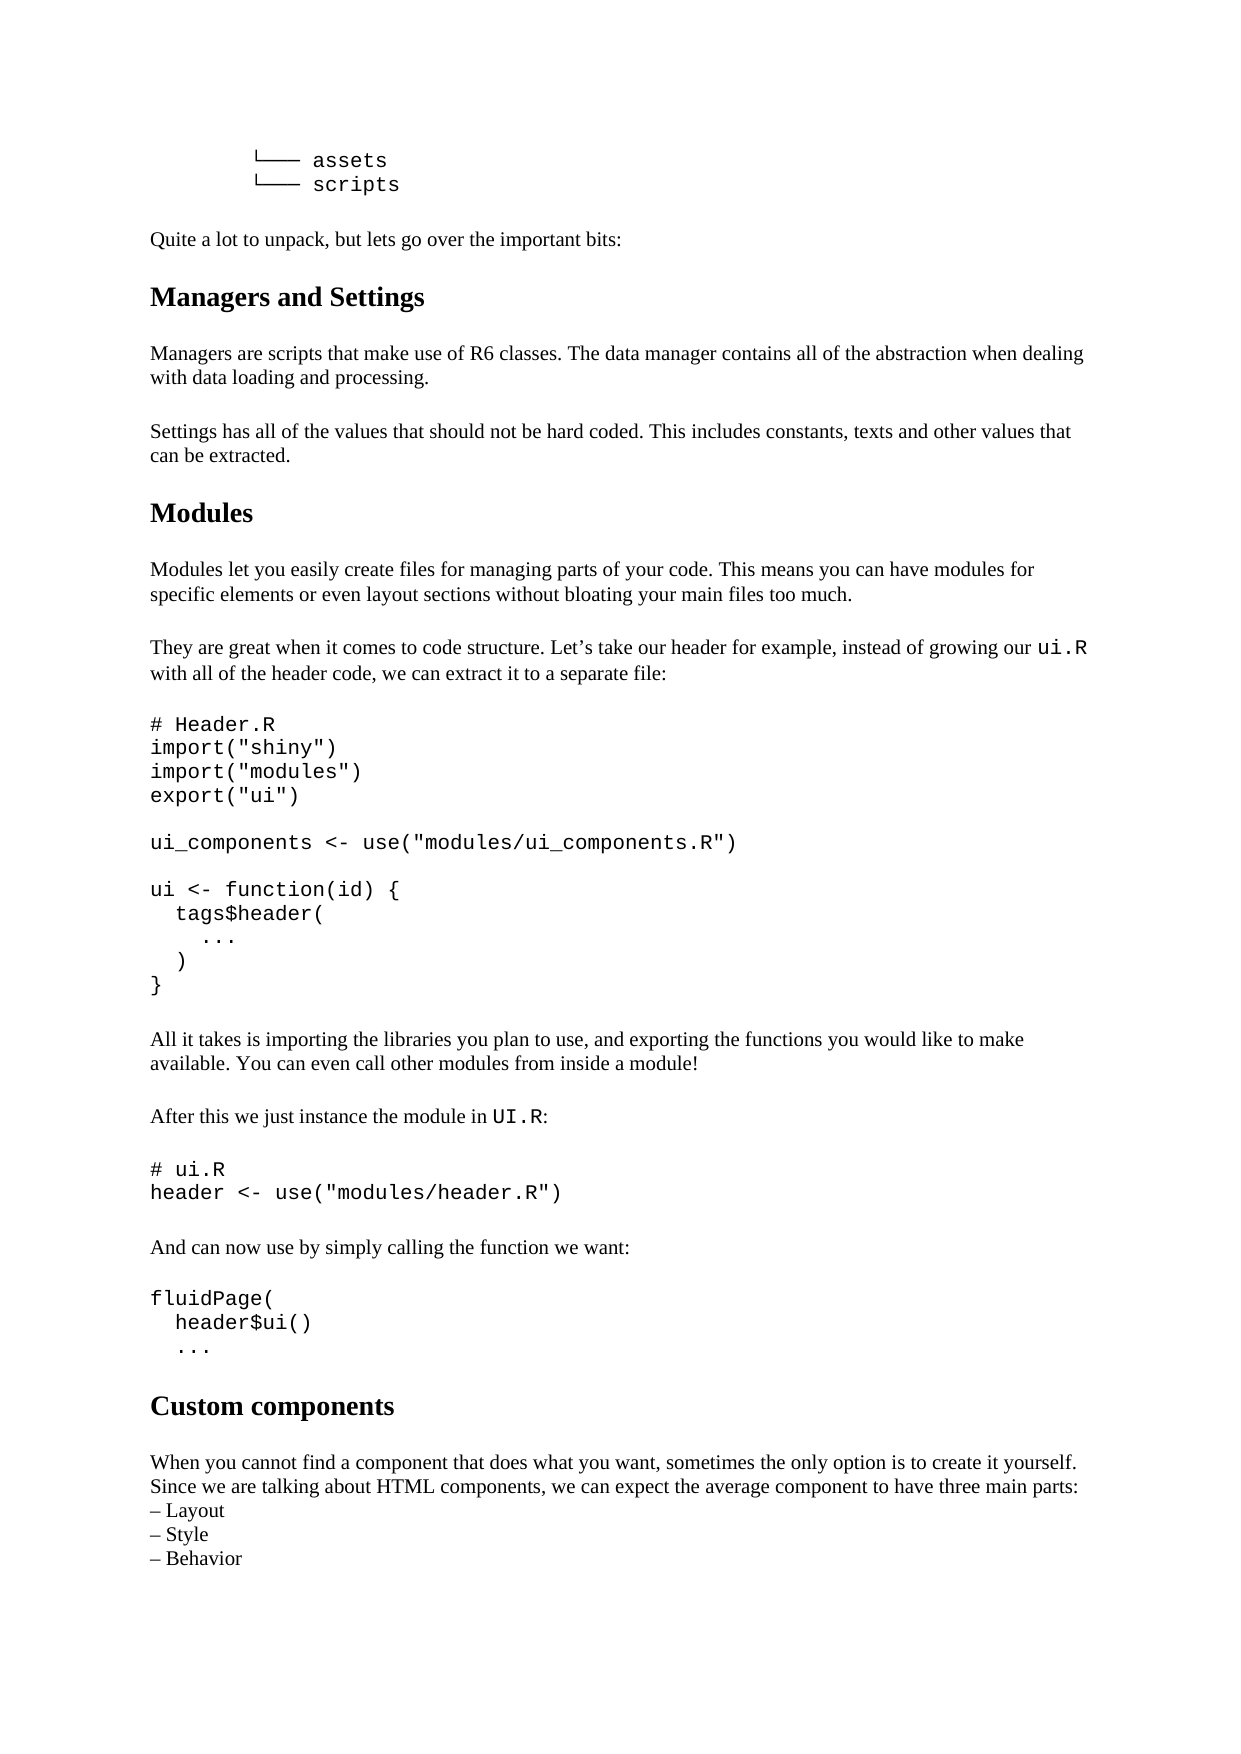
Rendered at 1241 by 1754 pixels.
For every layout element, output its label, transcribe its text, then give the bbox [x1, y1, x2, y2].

text export("ui") [150, 784, 1090, 808]
text ui_components <- use("modules/ui_components.R") [150, 832, 1090, 856]
text ... [150, 926, 1090, 950]
text Settings has all of the values that should not be hard coded. This includes constants, texts and other values that can be extracted. [150, 418, 1090, 467]
text import("shiny") [150, 737, 1090, 761]
text ui <- function(id) { [150, 879, 1090, 903]
text header <- use("modules/header.R") [150, 1182, 1090, 1206]
text └─── scripts [150, 174, 1090, 197]
text Managers are scripts that make use of R6 classes. The data manager contains all of the abstraction when dealing with data loading and processing. [150, 341, 1090, 389]
text tags$header( [150, 903, 1090, 926]
text # Header.R [150, 714, 1090, 737]
text └─── assets [150, 150, 1090, 174]
text All it takes is importing the libraries you plan to use, and exporting the functions you would like to make available. You can even call other modules from inside a module! [150, 1027, 1090, 1075]
text Custom components [150, 1388, 1090, 1421]
text Managers and Settings [150, 280, 1090, 312]
text ) [150, 950, 1090, 974]
text They are great when it comes to code structure. Let’s take our header for example, instead of growing our ui.R with all of the header code, we can extract it to a separate file: [150, 635, 1090, 684]
text import("modules") [150, 761, 1090, 784]
text # ui.R [150, 1159, 1090, 1182]
text header$ui() [150, 1312, 1090, 1336]
text Quite a lot to unpack, but lets go over the important bits: [150, 226, 1090, 251]
text After this we just instance the module in UI.R: [150, 1104, 1090, 1129]
text fluidPage( [150, 1288, 1090, 1312]
text Modules [150, 496, 1090, 528]
text ... [150, 1336, 1090, 1359]
text } [150, 974, 1090, 997]
text Modules let you easily create files for managing parts of your code. This means you can have modules for specific elements or even layout sections without bloating your main files too much. [150, 557, 1090, 606]
text And can now use by simply calling the function we want: [150, 1235, 1090, 1259]
